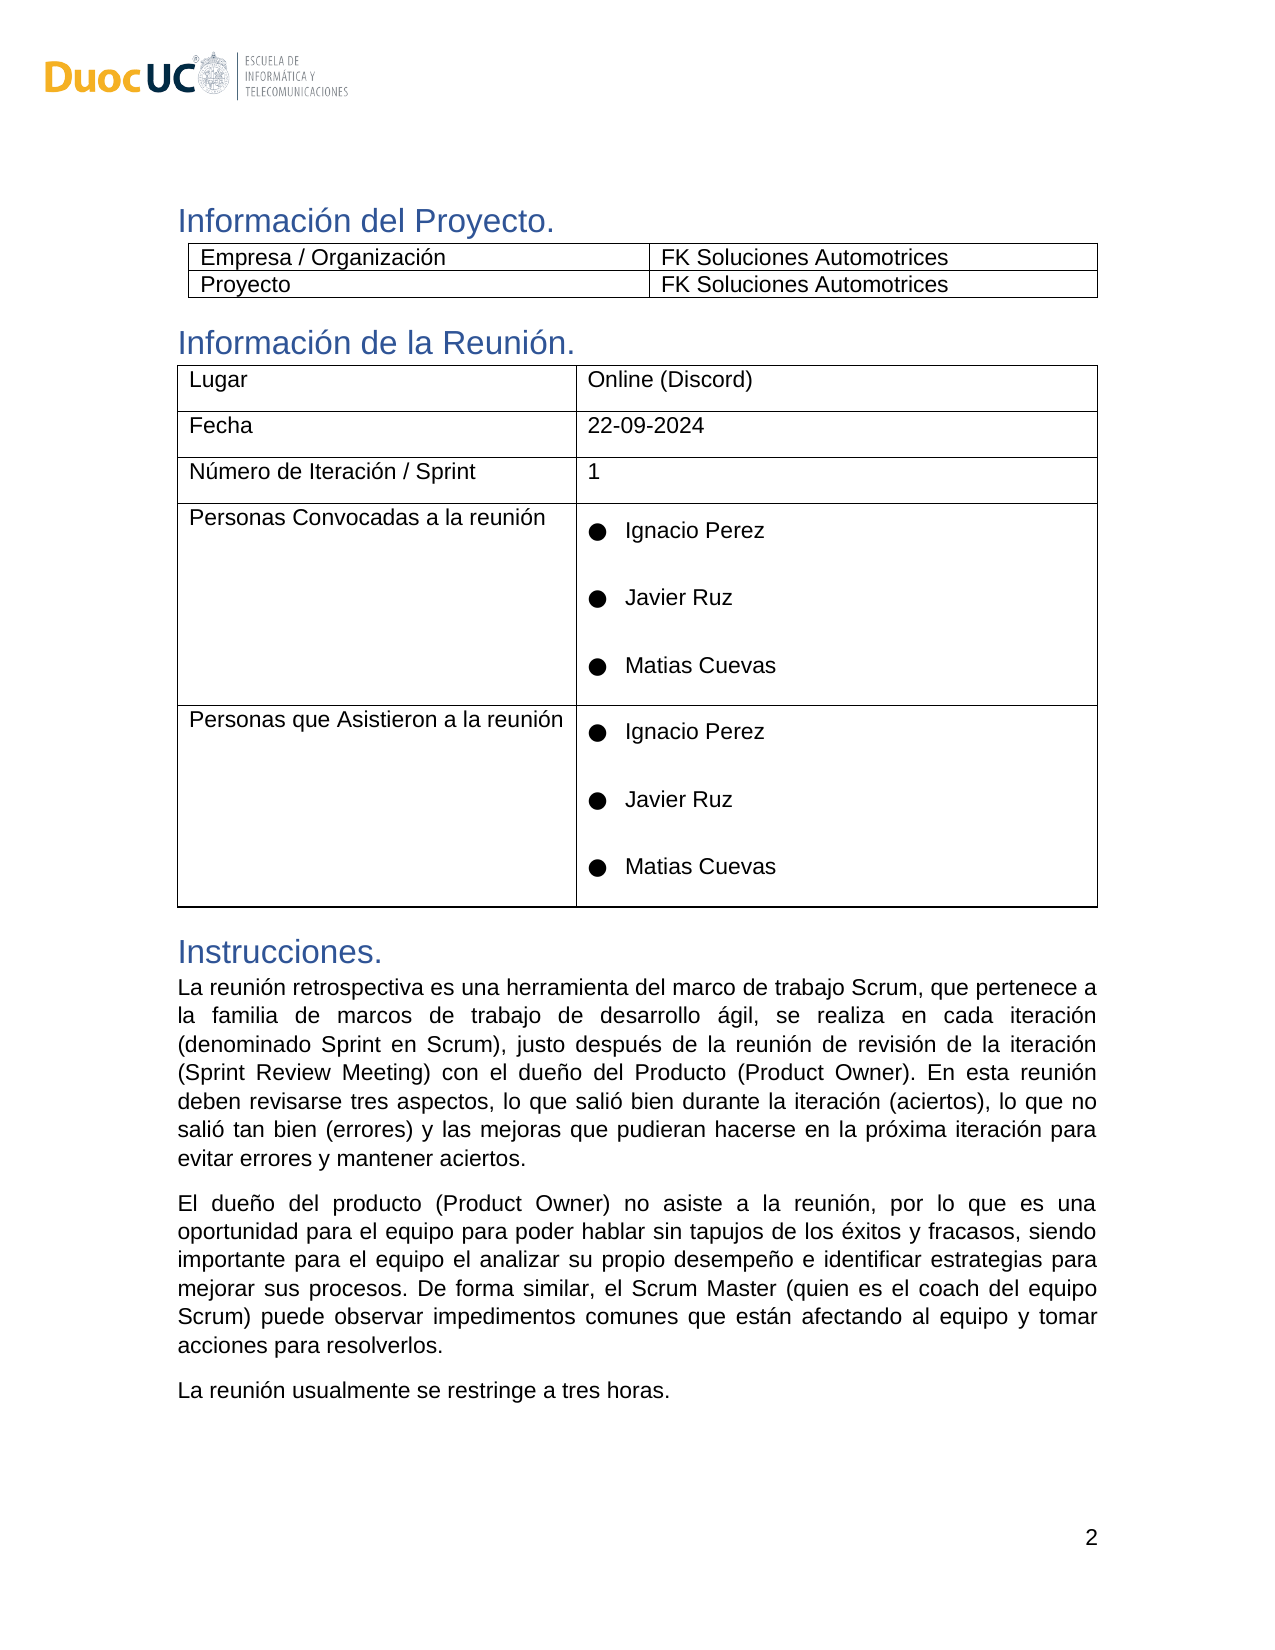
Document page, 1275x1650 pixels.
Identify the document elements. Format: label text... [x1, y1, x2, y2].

subtitle Instrucciones. [177, 932, 1098, 971]
table_cell Personas Convocadas a la reunión [178, 504, 576, 705]
table_cell FK Soluciones Automotrices [650, 271, 1097, 297]
table_cell Personas que Asistieron a la reunión [178, 706, 576, 906]
table_header Lugar [178, 366, 576, 411]
subtitle Información de la Reunión. [177, 323, 1098, 362]
table_cell Número de Iteración / Sprint [178, 458, 576, 503]
text La reunión retrospectiva es una herramienta del marco de trabajo Scrum, que pertenece a la familia de marcos de trabajo de desarrollo ágil, se realiza en cada iteración (denominado Sprint en Scrum), justo después de la reunión de revisión de la iteración (Sprint Review Meeting) con el dueño del Producto (Product Owner). En esta reunión deben revisarse tres aspectos, lo que salió bien durante la iteración (aciertos), lo que no salió tan bien (errores) y las mejoras que pudieran hacerse en la próxima iteración para evitar errores y mantener aciertos. [177, 974, 1098, 1171]
table_cell 22-09-2024 [577, 412, 1097, 457]
table_cell 1 [577, 458, 1097, 503]
text La reunión usualmente se restringe a tres horas. [177, 1377, 1098, 1403]
text El dueño del producto (Product Owner) no asiste a la reunión, por lo que es una oportunidad para el equipo para poder hablar sin tapujos de los éxitos y fracasos, siendo importante para el equipo el analizar su propio desempeño e identificar estrategias para mejorar sus procesos. De forma similar, el Scrum Master (quien es el coach del equipo Scrum) puede observar impedimentos comunes que están afectando al equipo y tomar acciones para resolverlos. [177, 1189, 1098, 1358]
table_header Empresa / Organización [189, 244, 649, 270]
table_cell Ignacio Perez Javier Ruz Matias Cuevas [577, 706, 1097, 906]
picture [45, 38, 350, 111]
table_cell Ignacio Perez Javier Ruz Matias Cuevas [577, 504, 1097, 705]
subtitle Información del Proyecto. [177, 201, 1098, 239]
table_header FK Soluciones Automotrices [650, 244, 1097, 270]
table_header Online (Discord) [577, 366, 1097, 411]
table_cell Proyecto [189, 271, 649, 297]
table_cell Fecha [178, 412, 576, 457]
